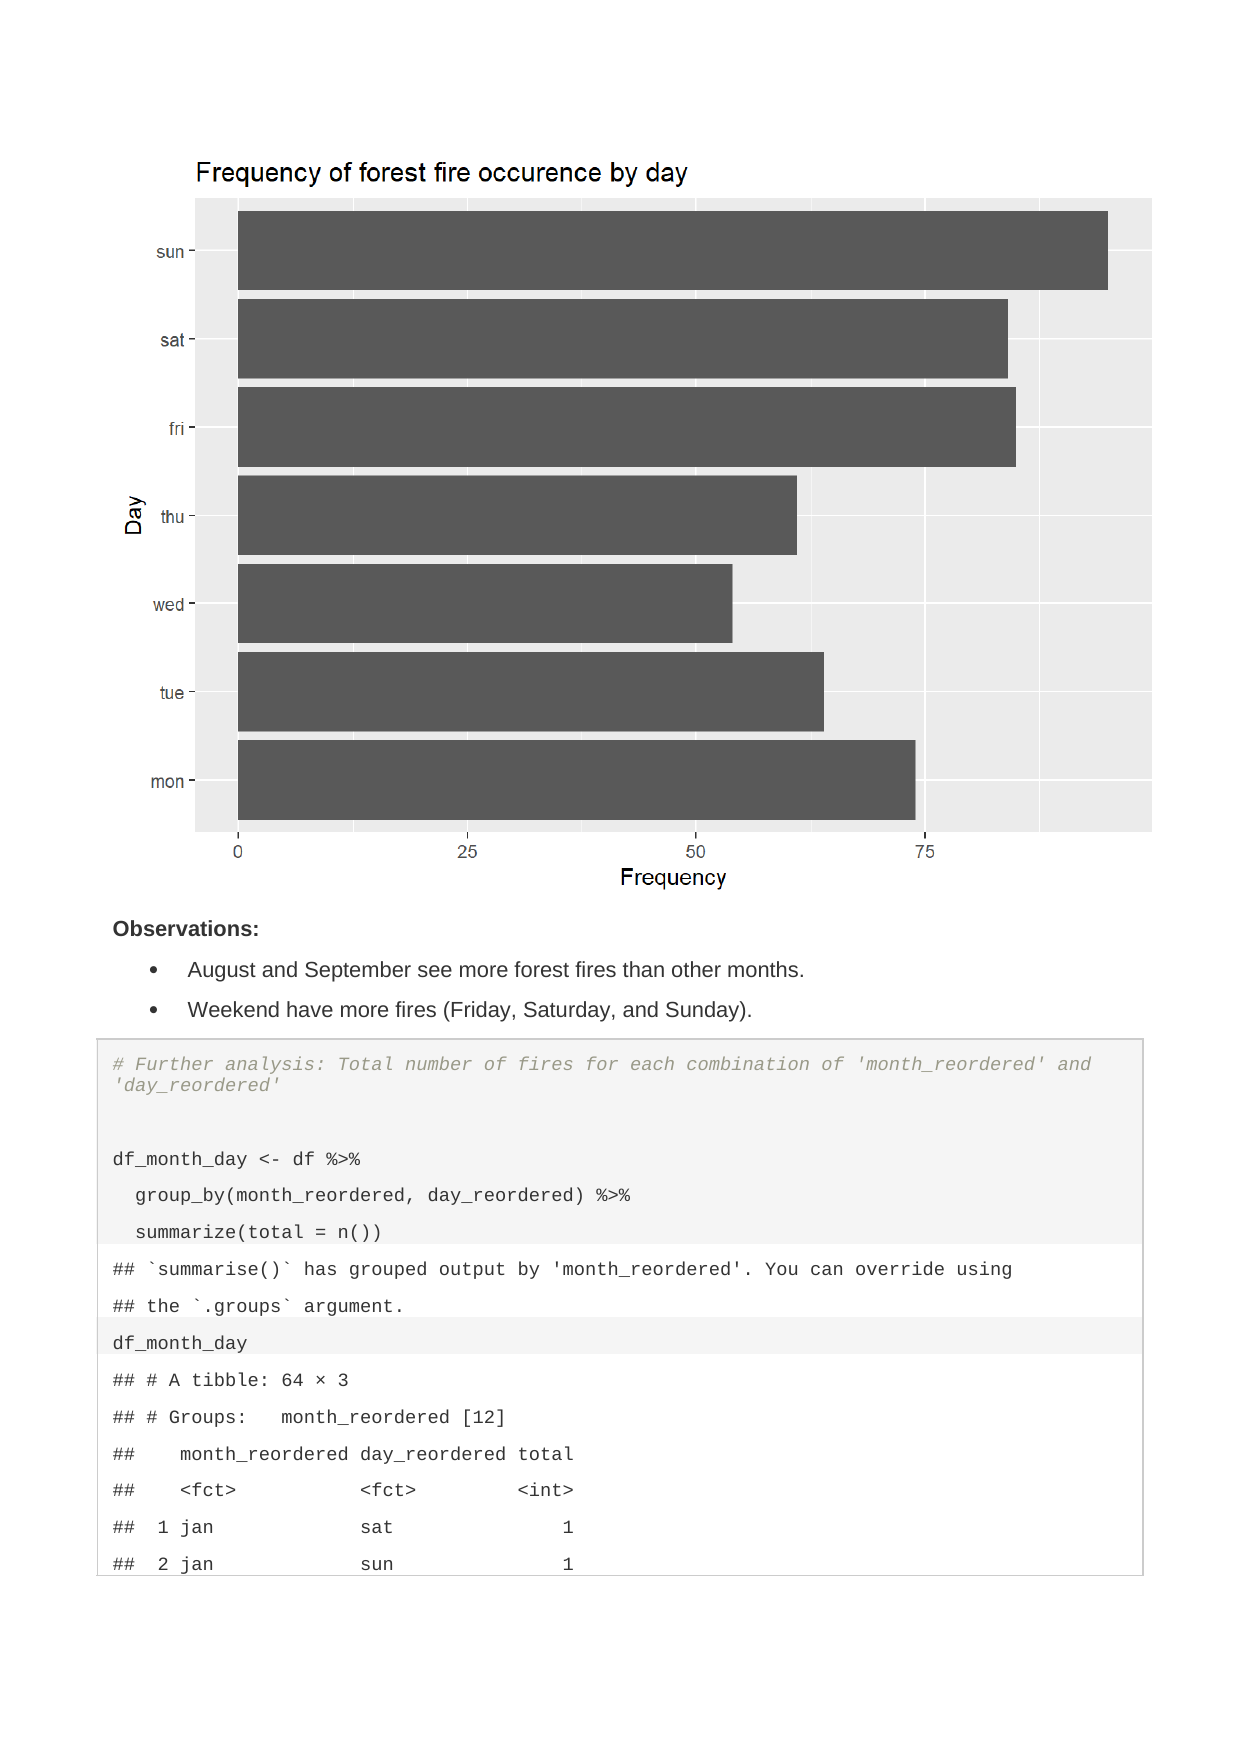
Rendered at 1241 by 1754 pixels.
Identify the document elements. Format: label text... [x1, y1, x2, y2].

text ## # Groups: month_reordered [12] [98, 1391, 1142, 1428]
list August and September see more forest fires than other months. [150, 956, 1128, 982]
text ## month_reordered day_reordered total [98, 1428, 1142, 1465]
list Weekend have more fires (Friday, Saturday, and Sunday). [150, 997, 1128, 1022]
text ## 2 jan sun 1 [98, 1539, 1142, 1575]
picture [112, 150, 1163, 900]
text df_month_day [98, 1317, 1142, 1354]
text # Further analysis: Total number of fires for each combination of 'month_reordered' and 'day_reordered' [98, 1040, 1142, 1096]
text summarize(total = n()) [98, 1207, 1142, 1244]
text ## # A tibble: 64 × 3 [98, 1354, 1142, 1391]
text Observations: [112, 916, 1128, 941]
text ## `summarise()` has grouped output by 'month_reordered'. You can override using [98, 1244, 1142, 1281]
text df_month_day <- df %>% [98, 1133, 1142, 1170]
text group_by(month_reordered, day_reordered) %>% [98, 1170, 1142, 1207]
text ## <fct> <fct> <int> [98, 1465, 1142, 1502]
text ## 1 jan sat 1 [98, 1502, 1142, 1539]
text ## the `.groups` argument. [98, 1281, 1142, 1317]
